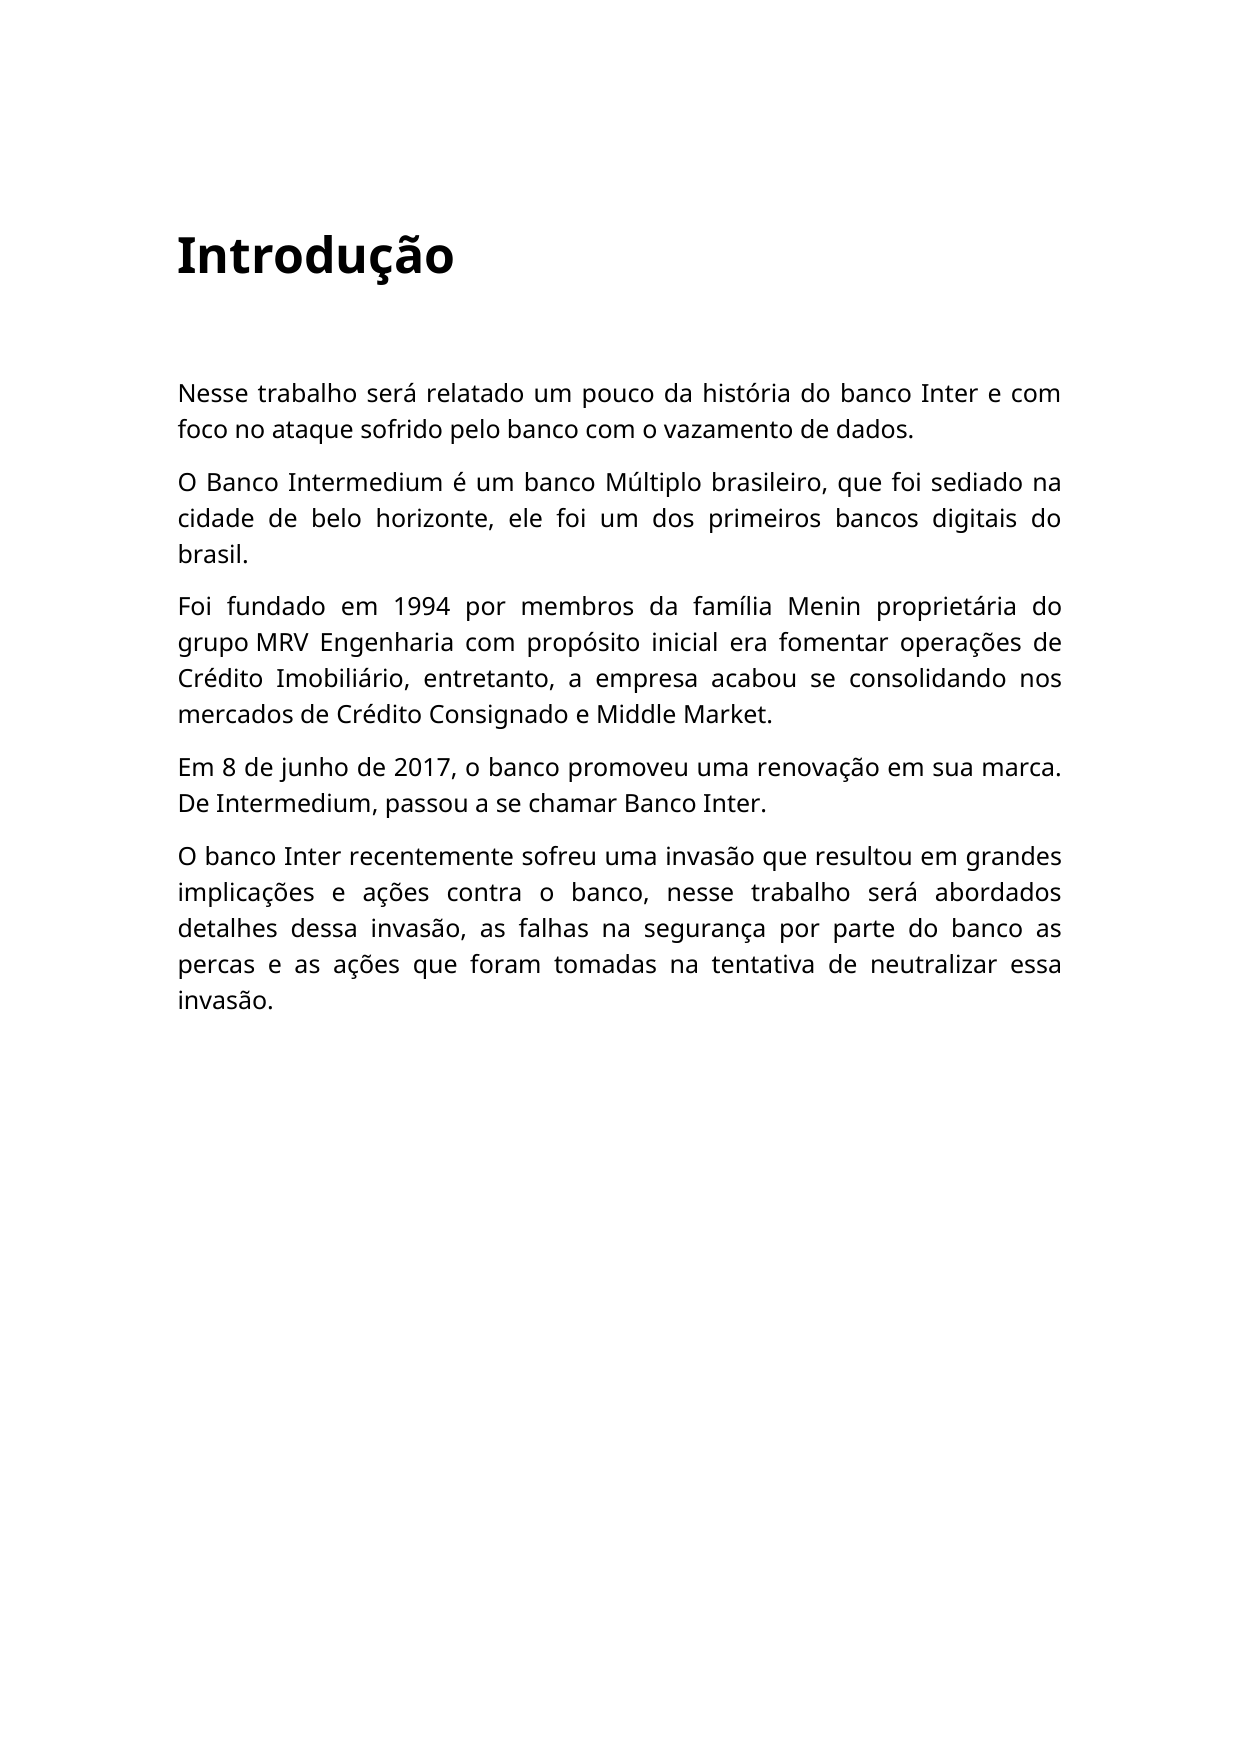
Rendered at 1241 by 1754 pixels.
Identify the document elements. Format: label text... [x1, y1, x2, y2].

text Foi fundado em 1994 por membros da família Menin proprietária do grupo MRV Engenharia com propósito inicial era fomentar operações de Crédito Imobiliário, entretanto, a empresa acabou se consolidando nos mercados de Crédito Consignado e Middle Market. [177, 589, 1063, 731]
text Em 8 de junho de 2017, o banco promoveu uma renovação em sua marca. De Intermedium, passou a se chamar Banco Inter. [177, 750, 1063, 820]
text O Banco Intermedium é um banco Múltiplo brasileiro, que foi sediado na cidade de belo horizonte, ele foi um dos primeiros bancos digitais do brasil. [177, 464, 1063, 570]
text Nesse trabalho será relatado um pouco da história do banco Inter e com foco no ataque sofrido pelo banco com o vazamento de dados. [177, 376, 1063, 446]
subtitle Introdução [177, 219, 1063, 288]
text O banco Inter recentemente sofreu uma invasão que resultou em grandes implicações e ações contra o banco, nesse trabalho será abordados detalhes dessa invasão, as falhas na segurança por parte do banco as percas e as ações que foram tomadas na tentativa de neutralizar essa invasão. [177, 839, 1063, 1017]
